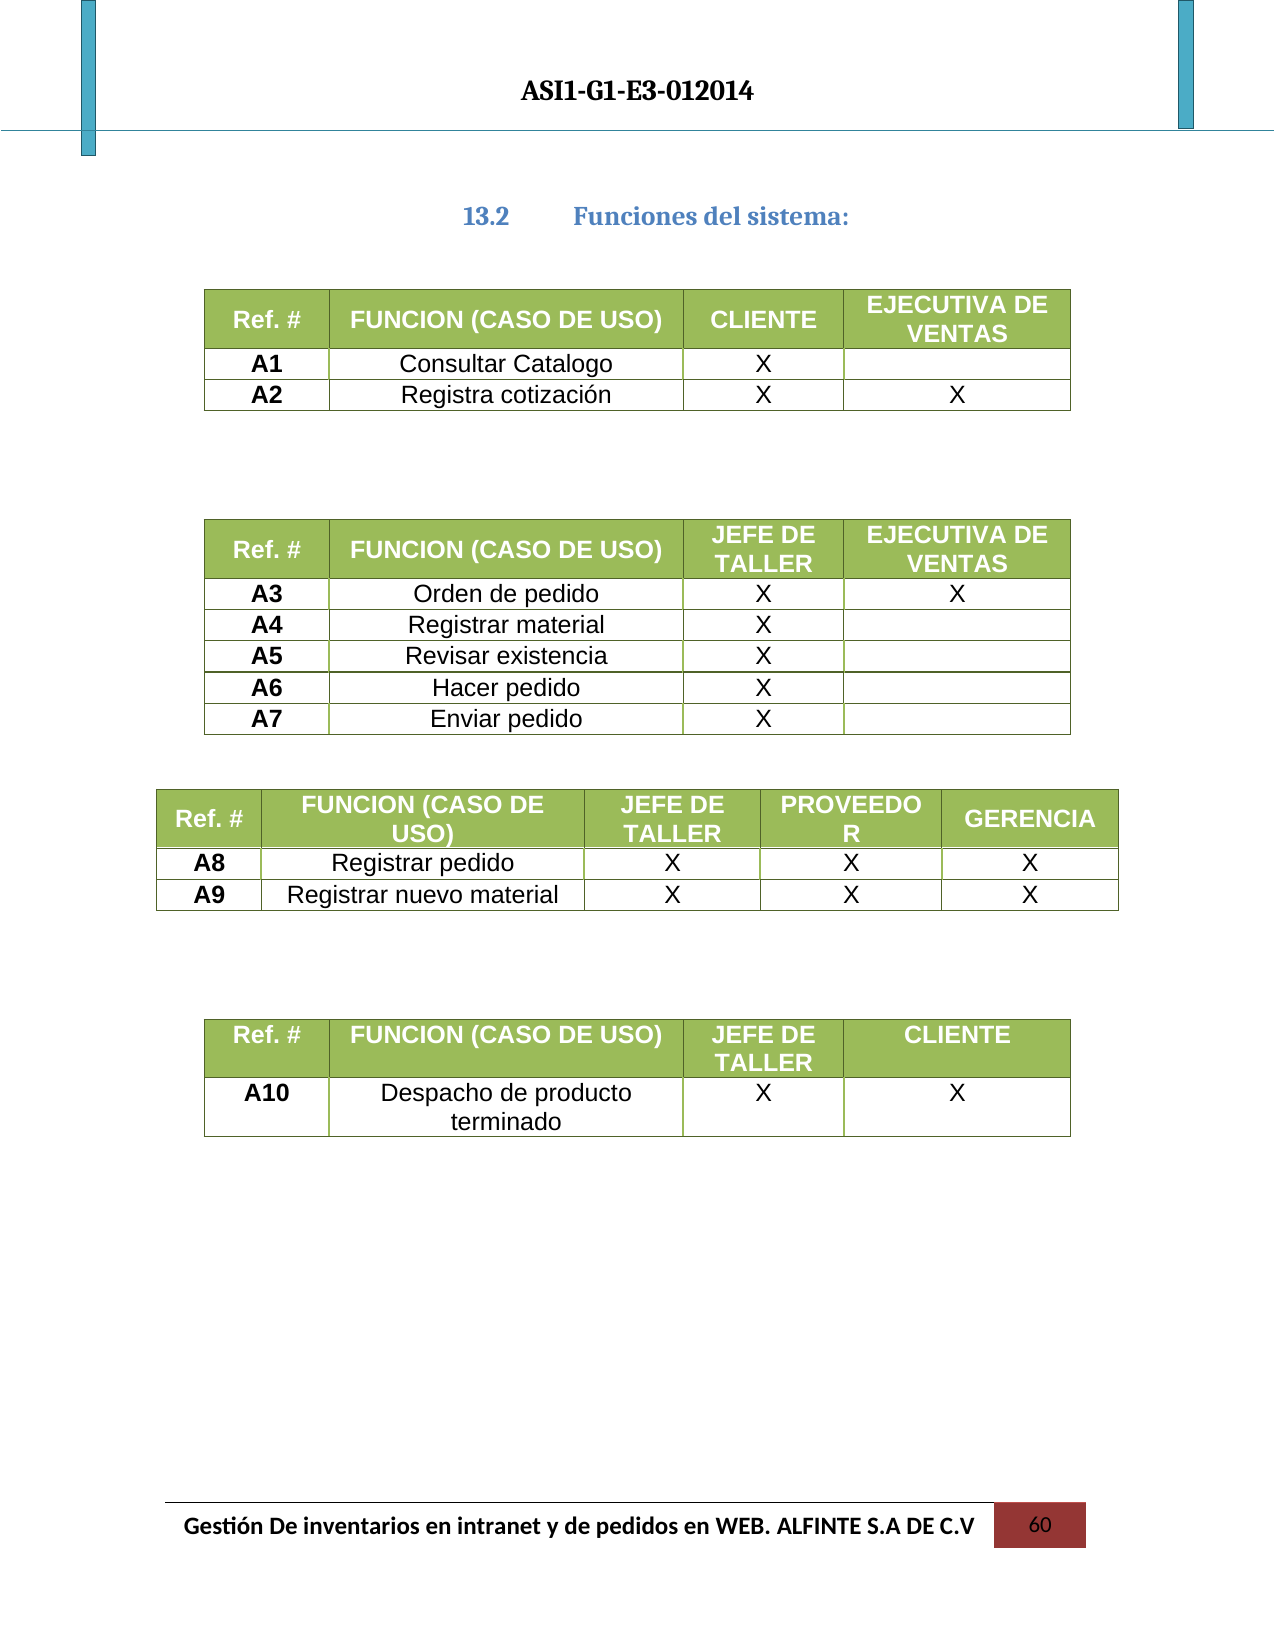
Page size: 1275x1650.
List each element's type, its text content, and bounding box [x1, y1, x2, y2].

table_cell X [942, 880, 1118, 910]
table_cell A3 [205, 579, 328, 609]
table_cell A6 [205, 673, 329, 703]
table_cell [845, 349, 1070, 379]
table_cell A8 [157, 849, 260, 879]
subtitle Funciones del sistema: [215, 201, 1098, 232]
table_cell Consultar Catalogo [330, 349, 682, 379]
table_header Ref. # [205, 520, 329, 578]
table_cell X [761, 880, 941, 910]
table_cell [845, 641, 1070, 671]
table_cell A9 [157, 880, 261, 910]
table_cell X [684, 579, 843, 609]
table_cell X [761, 849, 941, 879]
table_cell A2 [205, 380, 329, 410]
table_cell X [684, 1078, 843, 1136]
table_cell Revisar existencia [330, 641, 682, 671]
table_cell Registrar nuevo material [262, 880, 584, 910]
table_header FUNCION (CASO DE USO) [330, 1020, 683, 1077]
table_cell X [684, 349, 843, 379]
table_header EJECUTIVA DE VENTAS [844, 290, 1070, 348]
table_cell A1 [205, 349, 328, 379]
table_cell Despacho de producto terminado [330, 1078, 682, 1136]
table_cell [845, 704, 1070, 734]
table_cell A5 [205, 641, 328, 671]
table_header CLIENTE [844, 1020, 1070, 1077]
table_cell X [845, 1078, 1070, 1136]
table_cell [844, 610, 1070, 640]
table_cell Hacer pedido [330, 673, 683, 703]
table_cell X [684, 380, 843, 410]
table_cell X [684, 641, 843, 671]
table_header JEFE DE TALLER [585, 790, 760, 847]
table_cell X [684, 673, 843, 703]
table_cell Registra cotización [330, 380, 683, 410]
table_cell A4 [205, 610, 329, 640]
table_cell X [684, 704, 843, 734]
table_header Ref. # [205, 290, 329, 348]
table_cell X [845, 579, 1070, 609]
table_cell X [585, 849, 759, 879]
table_cell A7 [205, 704, 328, 734]
table_header PROVEEDOR [761, 790, 941, 847]
table_cell A10 [205, 1078, 328, 1136]
table_header CLIENTE [684, 290, 843, 348]
table_cell Orden de pedido [330, 579, 682, 609]
table_cell Enviar pedido [330, 704, 682, 734]
table_header GERENCIA [942, 790, 1118, 847]
table_header FUNCION (CASO DE USO) [262, 790, 584, 847]
table_cell Registrar pedido [262, 849, 583, 879]
table_header FUNCION (CASO DE USO) [330, 520, 683, 578]
table_cell X [943, 849, 1118, 879]
table_cell X [585, 880, 760, 910]
table_header EJECUTIVA DE VENTAS [844, 520, 1070, 578]
table_cell X [844, 380, 1070, 410]
table_header Ref. # [157, 790, 261, 847]
table_cell [844, 673, 1070, 703]
table_header FUNCION (CASO DE USO) [330, 290, 683, 348]
table_header JEFE DE TALLER [684, 520, 843, 578]
table_cell X [684, 610, 843, 640]
table_cell Registrar material [330, 610, 683, 640]
table_header JEFE DE TALLER [684, 1020, 843, 1077]
table_header Ref. # [205, 1020, 329, 1077]
